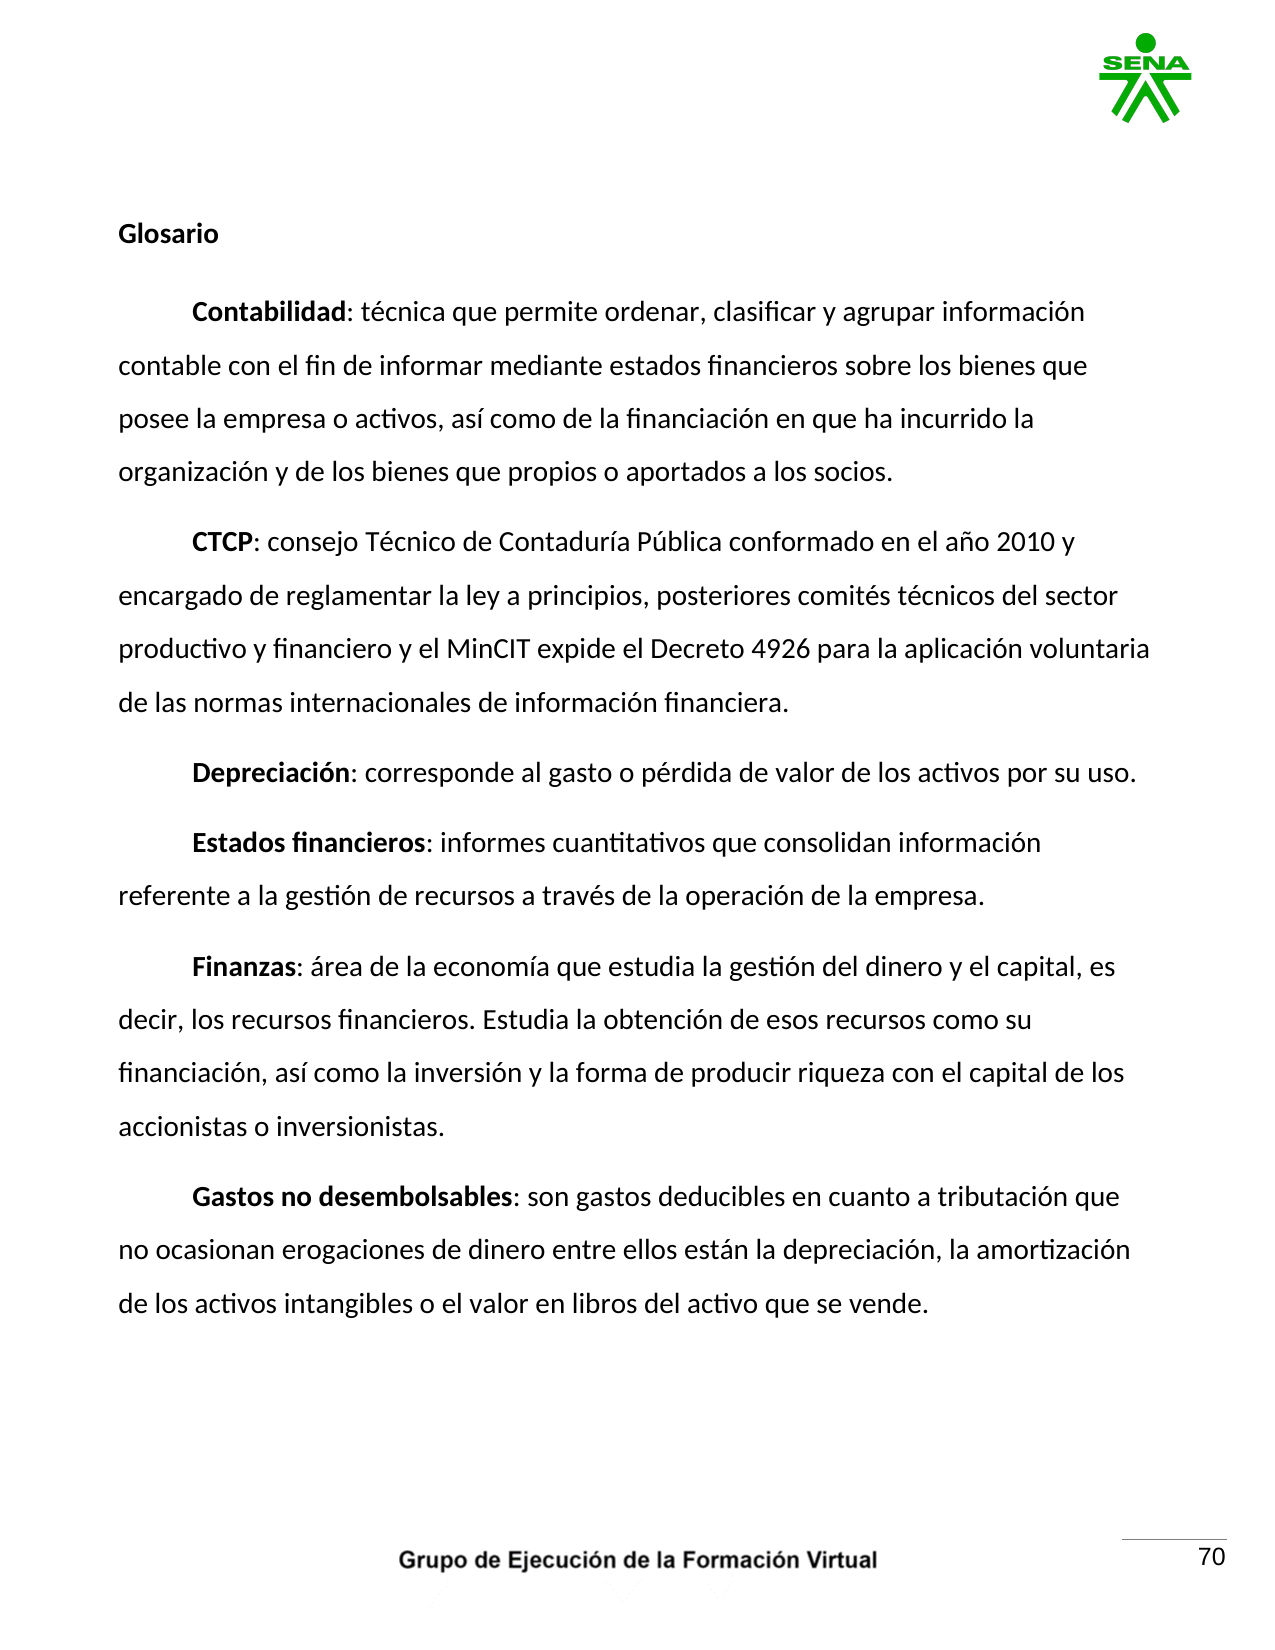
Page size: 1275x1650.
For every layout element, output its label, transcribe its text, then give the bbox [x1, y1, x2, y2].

text Glosario [118, 215, 1157, 250]
picture [1099, 33, 1192, 123]
text Contabilidad: técnica que permite ordenar, clasificar y agrupar información contable con el fin de informar mediante estados financieros sobre los bienes que posee la empresa o activos, así como de la financiación en que ha incurrido la organización y de los bienes que propios o aportados a los socios. [118, 293, 1157, 489]
text Depreciación: corresponde al gasto o pérdida de valor de los activos por su uso. [118, 754, 1157, 789]
text Finanzas: área de la economía que estudia la gestión del dinero y el capital, es decir, los recursos financieros. Estudia la obtención de esos recursos como su financiación, así como la inversión y la forma de producir riqueza con el capital de los accionistas o inversionistas. [118, 948, 1157, 1143]
text Estados financieros: informes cuantitativos que consolidan información referente a la gestión de recursos a través de la operación de la empresa. [118, 824, 1157, 913]
text Gastos no desembolsables: son gastos deducibles en cuanto a tributación que no ocasionan erogaciones de dinero entre ellos están la depreciación, la amortización de los activos intangibles o el valor en libros del activo que se vende. [118, 1178, 1157, 1321]
text CTCP: consejo Técnico de Contaduría Pública conformado en el año 2010 y encargado de reglamentar la ley a principios, posteriores comités técnicos del sector productivo y financiero y el MinCIT expide el Decreto 4926 para la aplicación voluntaria de las normas internacionales de información financiera. [118, 523, 1157, 719]
picture [0, 1500, 1275, 1611]
